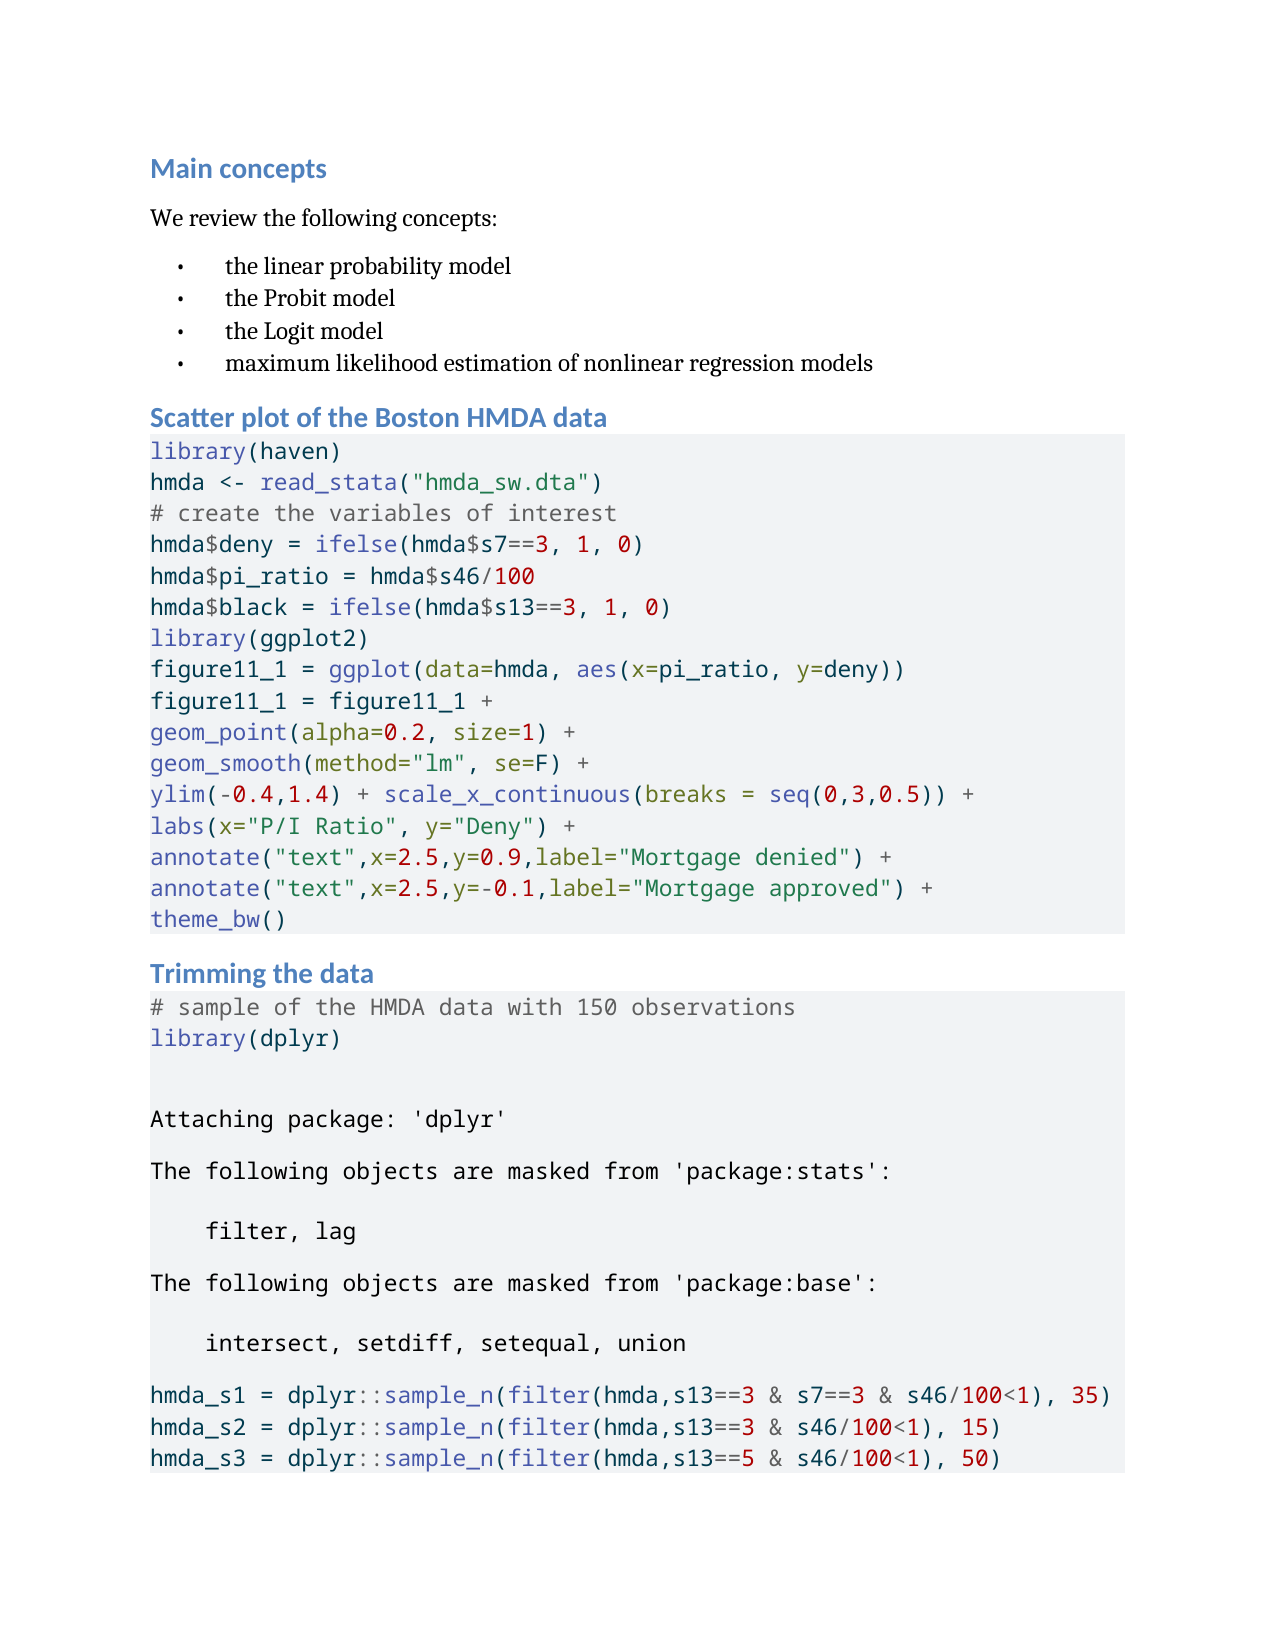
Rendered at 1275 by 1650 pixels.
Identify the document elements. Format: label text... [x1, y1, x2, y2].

text Attaching package: 'dplyr' [150, 1074, 1125, 1134]
text # sample of the HMDA data with 150 observations library(dplyr) [342, 991, 1125, 1053]
list the Logit model [175, 317, 1125, 346]
text library(haven) hmda <- read_stata("hmda_sw.dta") # create the variables of interest hmda$deny = ifelse(hmda$s7==3, 1, 0) hmda$pi_ratio = hmda$s46/100 hmda$black = ifelse(hmda$s13==3, 1, 0) library(ggplot2) figure11_1 = ggplot(data=hmda, aes(x=pi_ratio, y=deny)) figure11_1 = figure11_1 + geom_point(alpha=0.2, size=1) + geom_smooth(method="lm", se=F) + ylim(-0.4,1.4) + scale_x_continuous(breaks = seq(0,3,0.5)) + labs(x="P/I Ratio", y="Deny") + annotate("text",x=2.5,y=0.9,label="Mortgage denied") + annotate("text",x=2.5,y=-0.1,label="Mortgage approved") + theme_bw() [150, 434, 1125, 934]
text We review the following concepts: [150, 204, 1125, 233]
list maximum likelihood estimation of nonlinear regression models [175, 349, 1125, 378]
subtitle Main concepts [150, 150, 1125, 186]
text The following objects are masked from 'package:stats': filter, lag [150, 1155, 1125, 1246]
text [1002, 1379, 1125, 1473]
subtitle Scatter plot of the Boston HMDA data [150, 399, 1125, 434]
subtitle Trimming the data [150, 955, 1125, 991]
list the linear probability model [175, 252, 1125, 281]
list the Probit model [175, 284, 1125, 313]
text The following objects are masked from 'package:base': intersect, setdiff, setequal, union [150, 1267, 1125, 1358]
